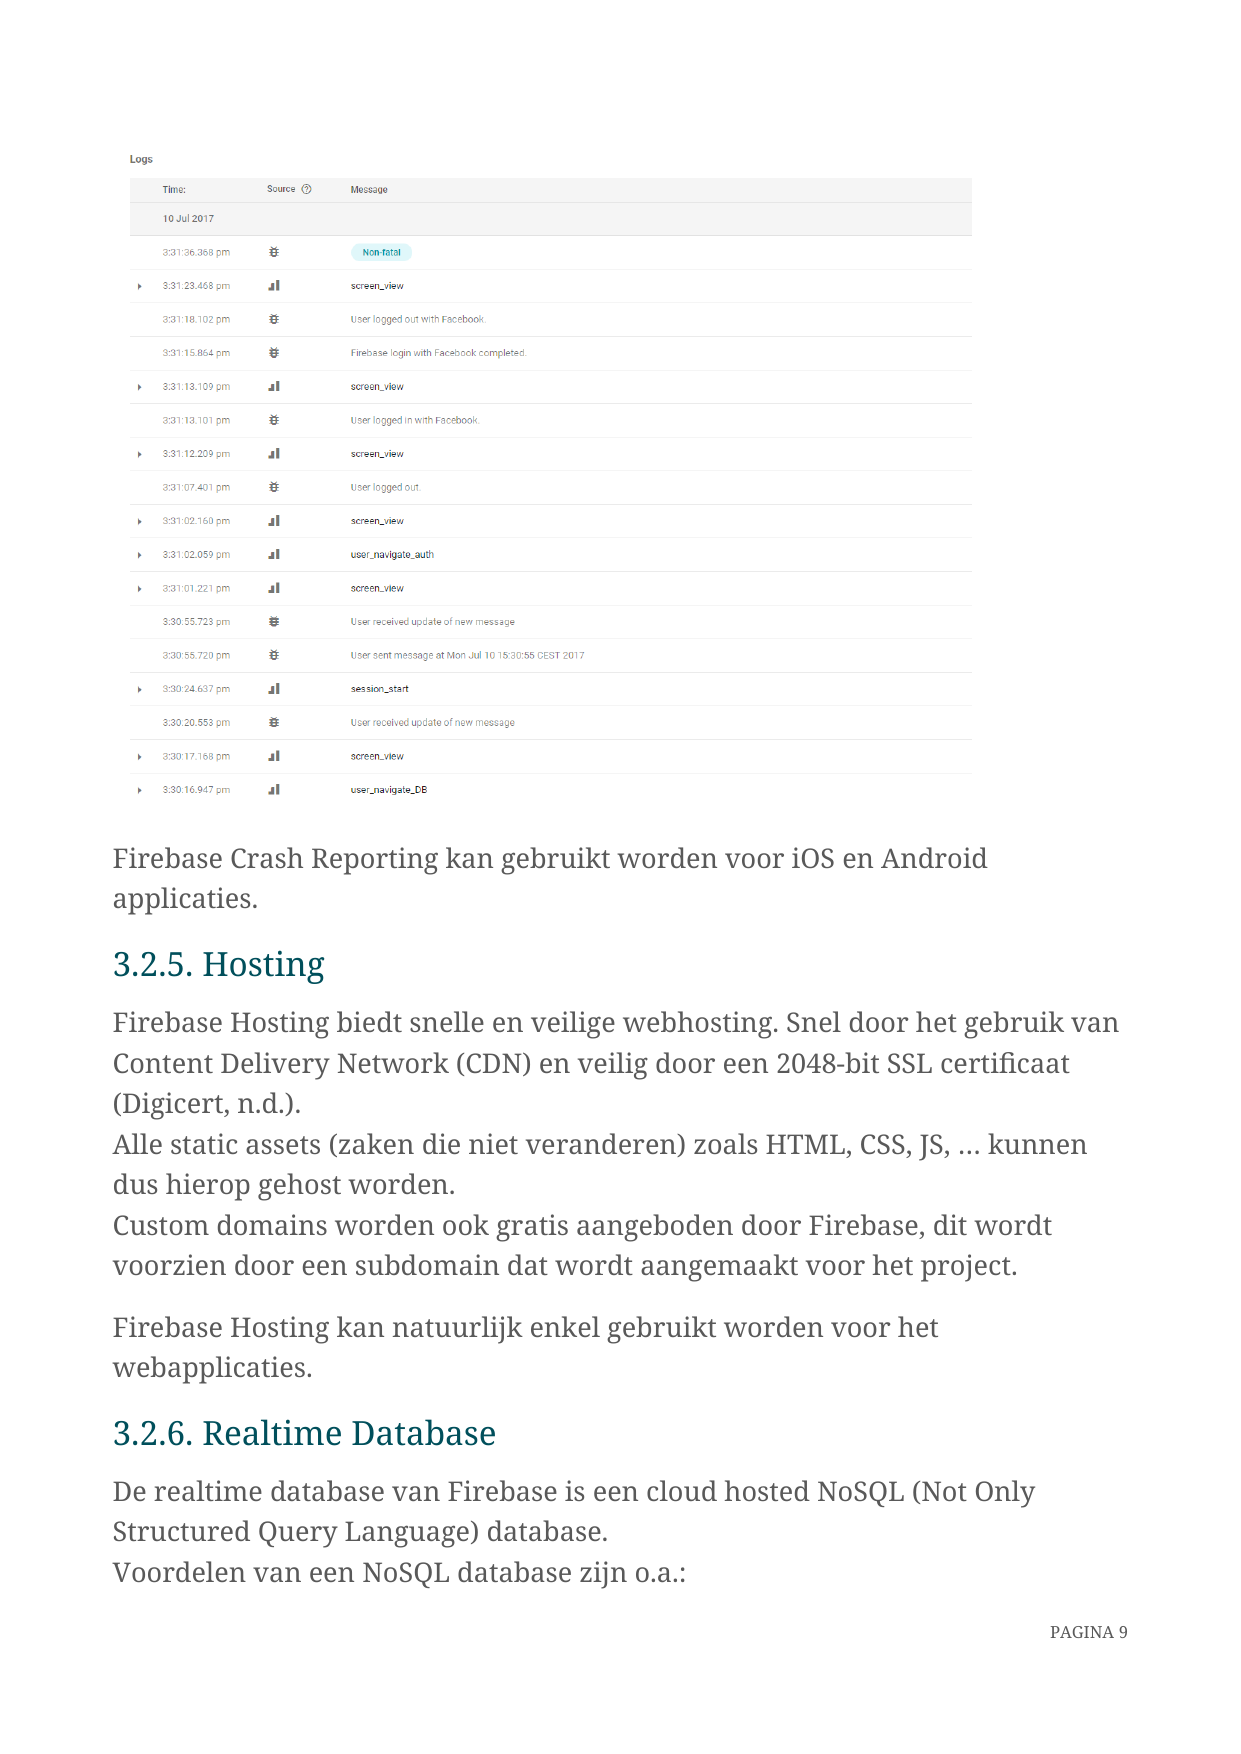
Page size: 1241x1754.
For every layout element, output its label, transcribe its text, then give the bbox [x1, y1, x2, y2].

subtitle Realtime Database [112, 1410, 1128, 1455]
text Firebase Crash Reporting kan gebruikt worden voor iOS en Android applicaties. [112, 839, 1128, 917]
text Firebase Hosting kan natuurlijk enkel gebruikt worden voor het webapplicaties. [112, 1308, 1128, 1386]
subtitle Hosting [112, 941, 1128, 987]
picture [112, 150, 988, 815]
text Firebase Hosting biedt snelle en veilige webhosting. Snel door het gebruik van Content Delivery Network (CDN) en veilig door een 2048-bit SSL certificaat . Alle static assets (zaken die niet veranderen) zoals HTML, CSS, JS, … kunnen dus hierop gehost worden. Custom domains worden ook gratis aangeboden door Firebase, dit wordt voorzien door een subdomain dat wordt aangemaakt voor het project. [112, 1004, 1128, 1284]
text De realtime database van Firebase is een cloud hosted NoSQL (Not Only Structured Query Language) database. Voordelen van een NoSQL database zijn o.a.: [112, 1472, 1128, 1590]
